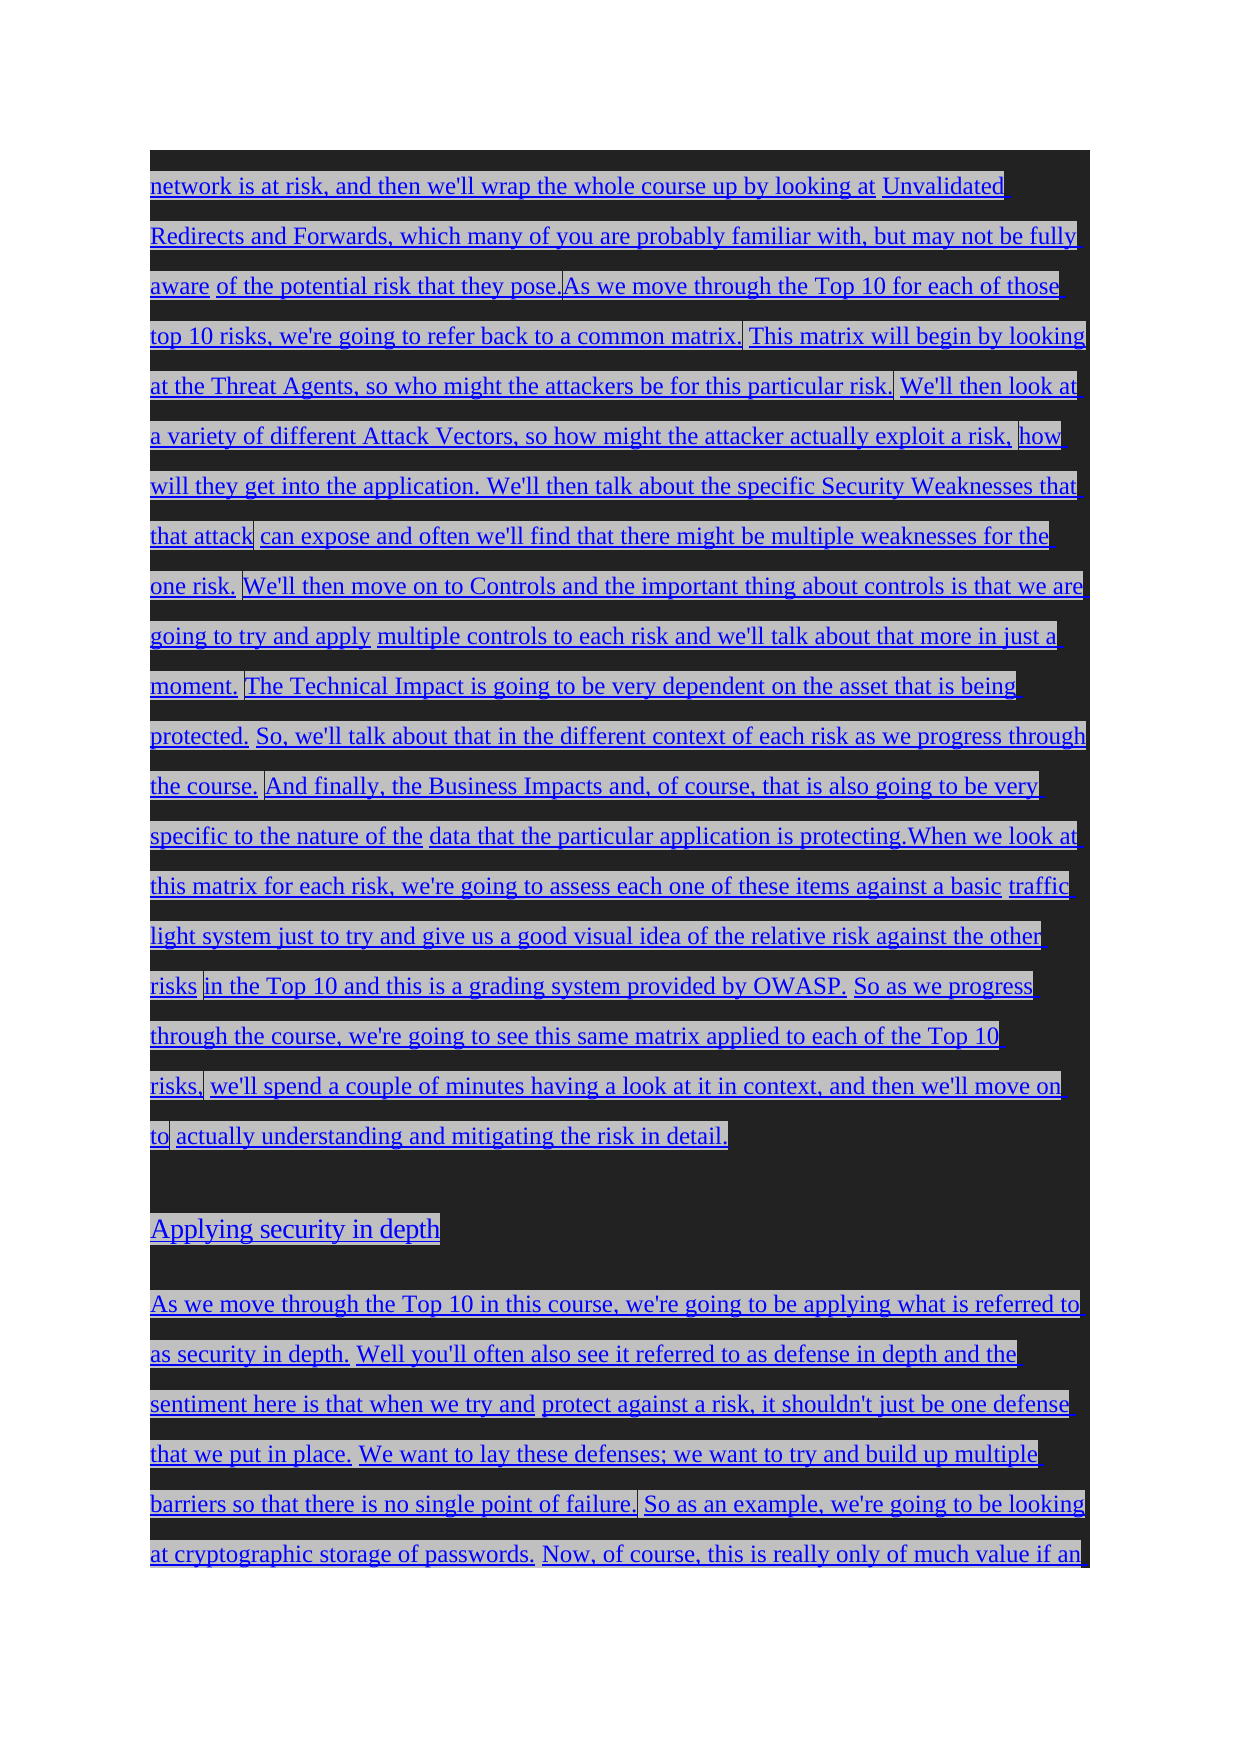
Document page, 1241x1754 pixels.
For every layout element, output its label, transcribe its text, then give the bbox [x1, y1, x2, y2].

text Applying security in depth [150, 1212, 1090, 1245]
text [150, 1268, 1090, 1568]
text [150, 150, 1090, 596]
